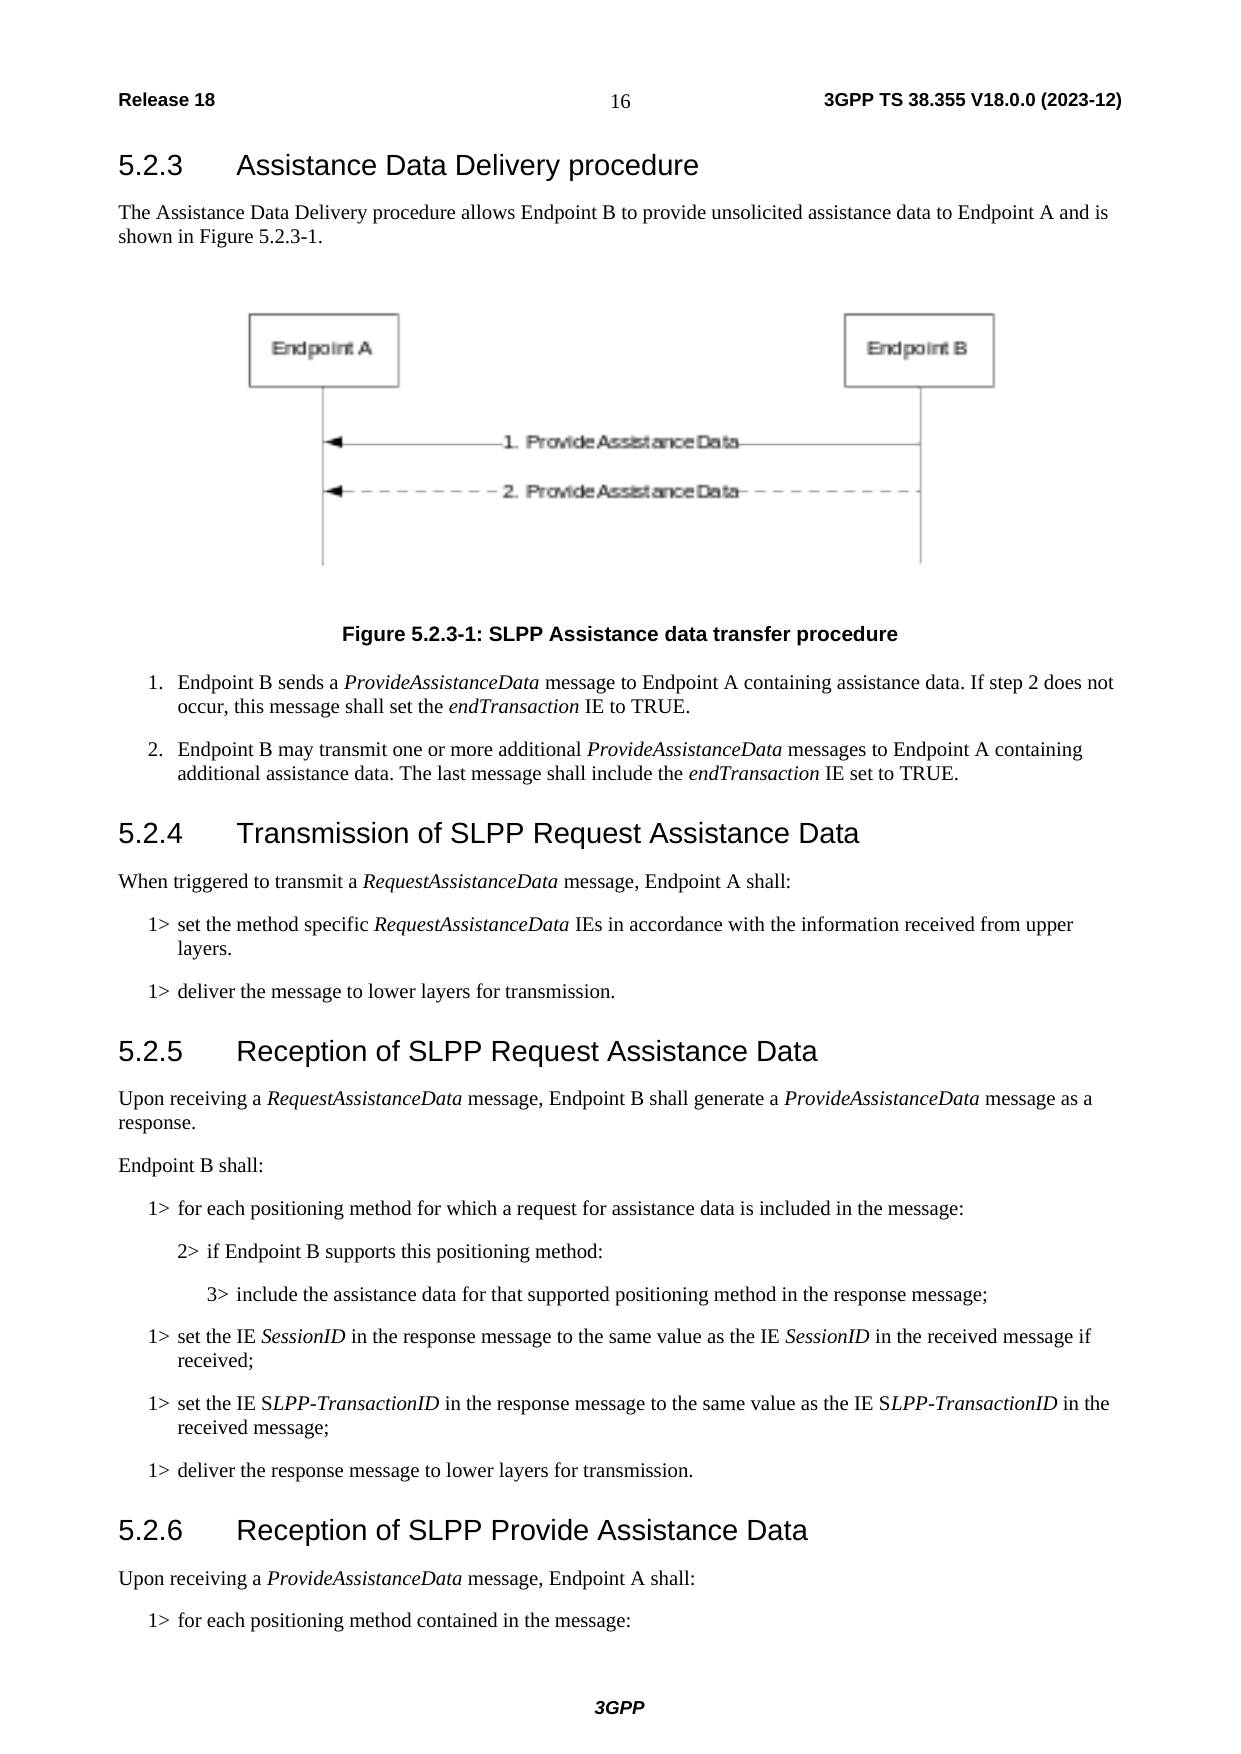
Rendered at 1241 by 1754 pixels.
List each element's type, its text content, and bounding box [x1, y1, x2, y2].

text 1> deliver the message to lower layers for transmission. [148, 978, 1122, 1003]
text Endpoint B shall: [118, 1153, 1122, 1177]
text 1> set the IE SLPP-TransactionID in the response message to the same value as the IE SLPP-TransactionID in the received message; [148, 1391, 1122, 1439]
text When triggered to transmit a RequestAssistanceData message, Endpoint A shall: [118, 869, 1122, 893]
subtitle 5.2.4 Transmission of SLPP Request Assistance Data [118, 817, 1122, 850]
text 1> for each positioning method for which a request for assistance data is included in the message: [148, 1196, 1122, 1220]
text Upon receiving a RequestAssistanceData message, Endpoint B shall generate a ProvideAssistanceData message as a response. [118, 1086, 1122, 1134]
subtitle 5.2.5 Reception of SLPP Request Assistance Data [118, 1034, 1122, 1067]
text 2. Endpoint B may transmit one or more additional ProvideAssistanceData messages to Endpoint A containing additional assistance data. The last message shall include the endTransaction IE set to TRUE. [148, 737, 1122, 785]
text 1. Endpoint B sends a ProvideAssistanceData message to Endpoint A containing assistance data. If step 2 does not occur, this message shall set the endTransaction IE to TRUE. [148, 670, 1122, 718]
text 1> set the method specific RequestAssistanceData IEs in accordance with the information received from upper layers. [148, 912, 1122, 960]
text The Assistance Data Delivery procedure allows Endpoint B to provide unsolicited assistance data to Endpoint A and is shown in Figure 5.2.3-1. [118, 200, 1122, 248]
text 3> include the assistance data for that supported positioning method in the response message; [207, 1281, 1122, 1306]
subtitle 5.2.6 Reception of SLPP Provide Assistance Data [118, 1513, 1122, 1547]
text 1> deliver the response message to lower layers for transmission. [148, 1458, 1122, 1482]
subtitle 5.2.3 Assistance Data Delivery procedure [118, 147, 1122, 181]
text 2> if Endpoint B supports this positioning method: [177, 1239, 1122, 1263]
text Upon receiving a ProvideAssistanceData message, Endpoint A shall: [118, 1566, 1122, 1590]
text 1> set the IE SessionID in the response message to the same value as the IE SessionID in the received message if received; [148, 1324, 1122, 1372]
text Figure 5.2.3-1: SLPP Assistance data transfer procedure [118, 621, 1122, 645]
text 1> for each positioning method contained in the message: [148, 1608, 1122, 1632]
